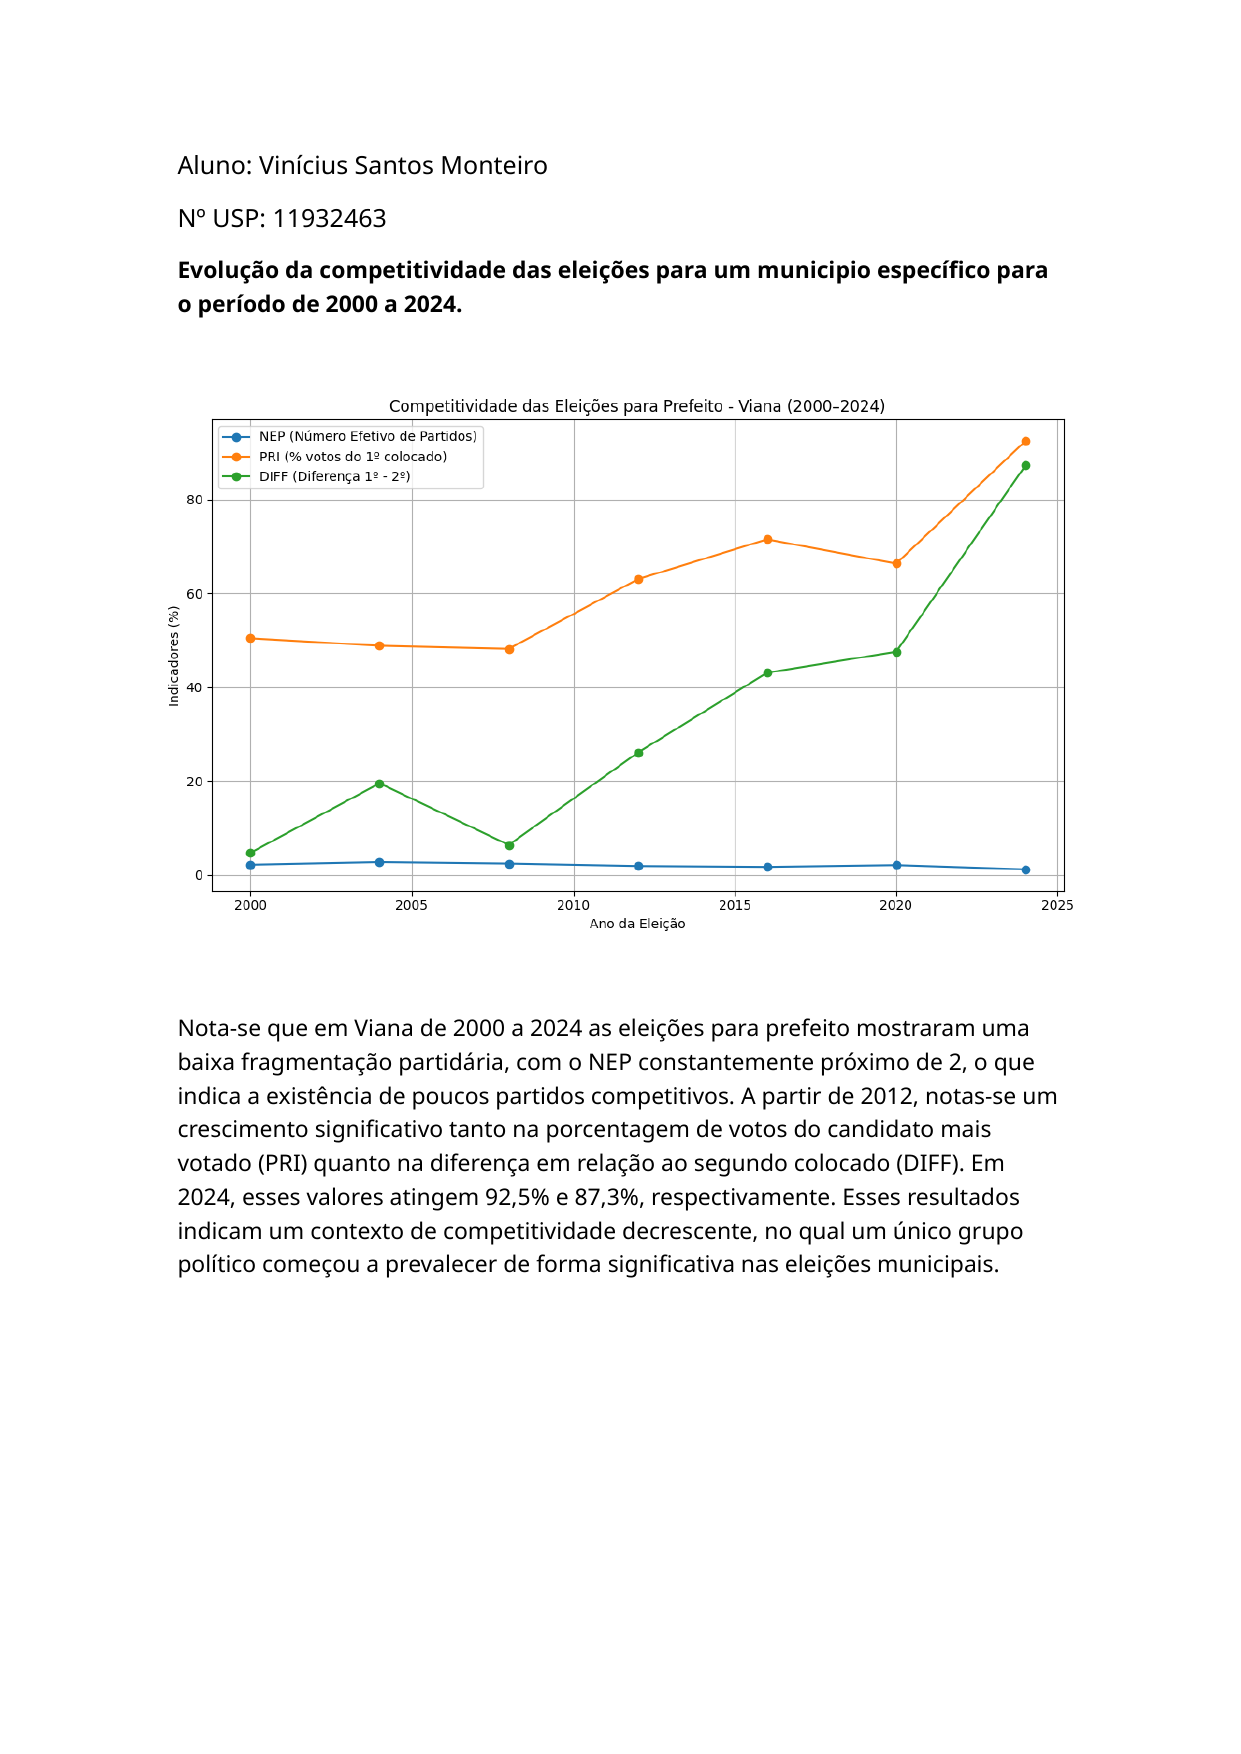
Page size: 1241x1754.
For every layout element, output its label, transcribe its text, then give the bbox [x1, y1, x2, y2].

picture [158, 389, 1082, 940]
text Nota-se que em Viana de 2000 a 2024 as eleições para prefeito mostraram uma baixa fragmentação partidária, com o NEP constantemente próximo de 2, o que indica a existência de poucos partidos competitivos. A partir de 2012, notas-se um crescimento significativo tanto na porcentagem de votos do candidato mais votado (PRI) quanto na diferença em relação ao segundo colocado (DIFF). Em 2024, esses valores atingem 92,5% e 87,3%, respectivamente. Esses resultados indicam um contexto de competitividade decrescente, no qual um único grupo político começou a prevalecer de forma significativa nas eleições municipais. [177, 1012, 1063, 1279]
text Nº USP: 11932463 [177, 201, 1063, 235]
text Evolução da competitividade das eleições para um municipio específico para o período de 2000 a 2024. [177, 254, 1063, 319]
text Aluno: Vinícius Santos Monteiro [177, 148, 1063, 182]
